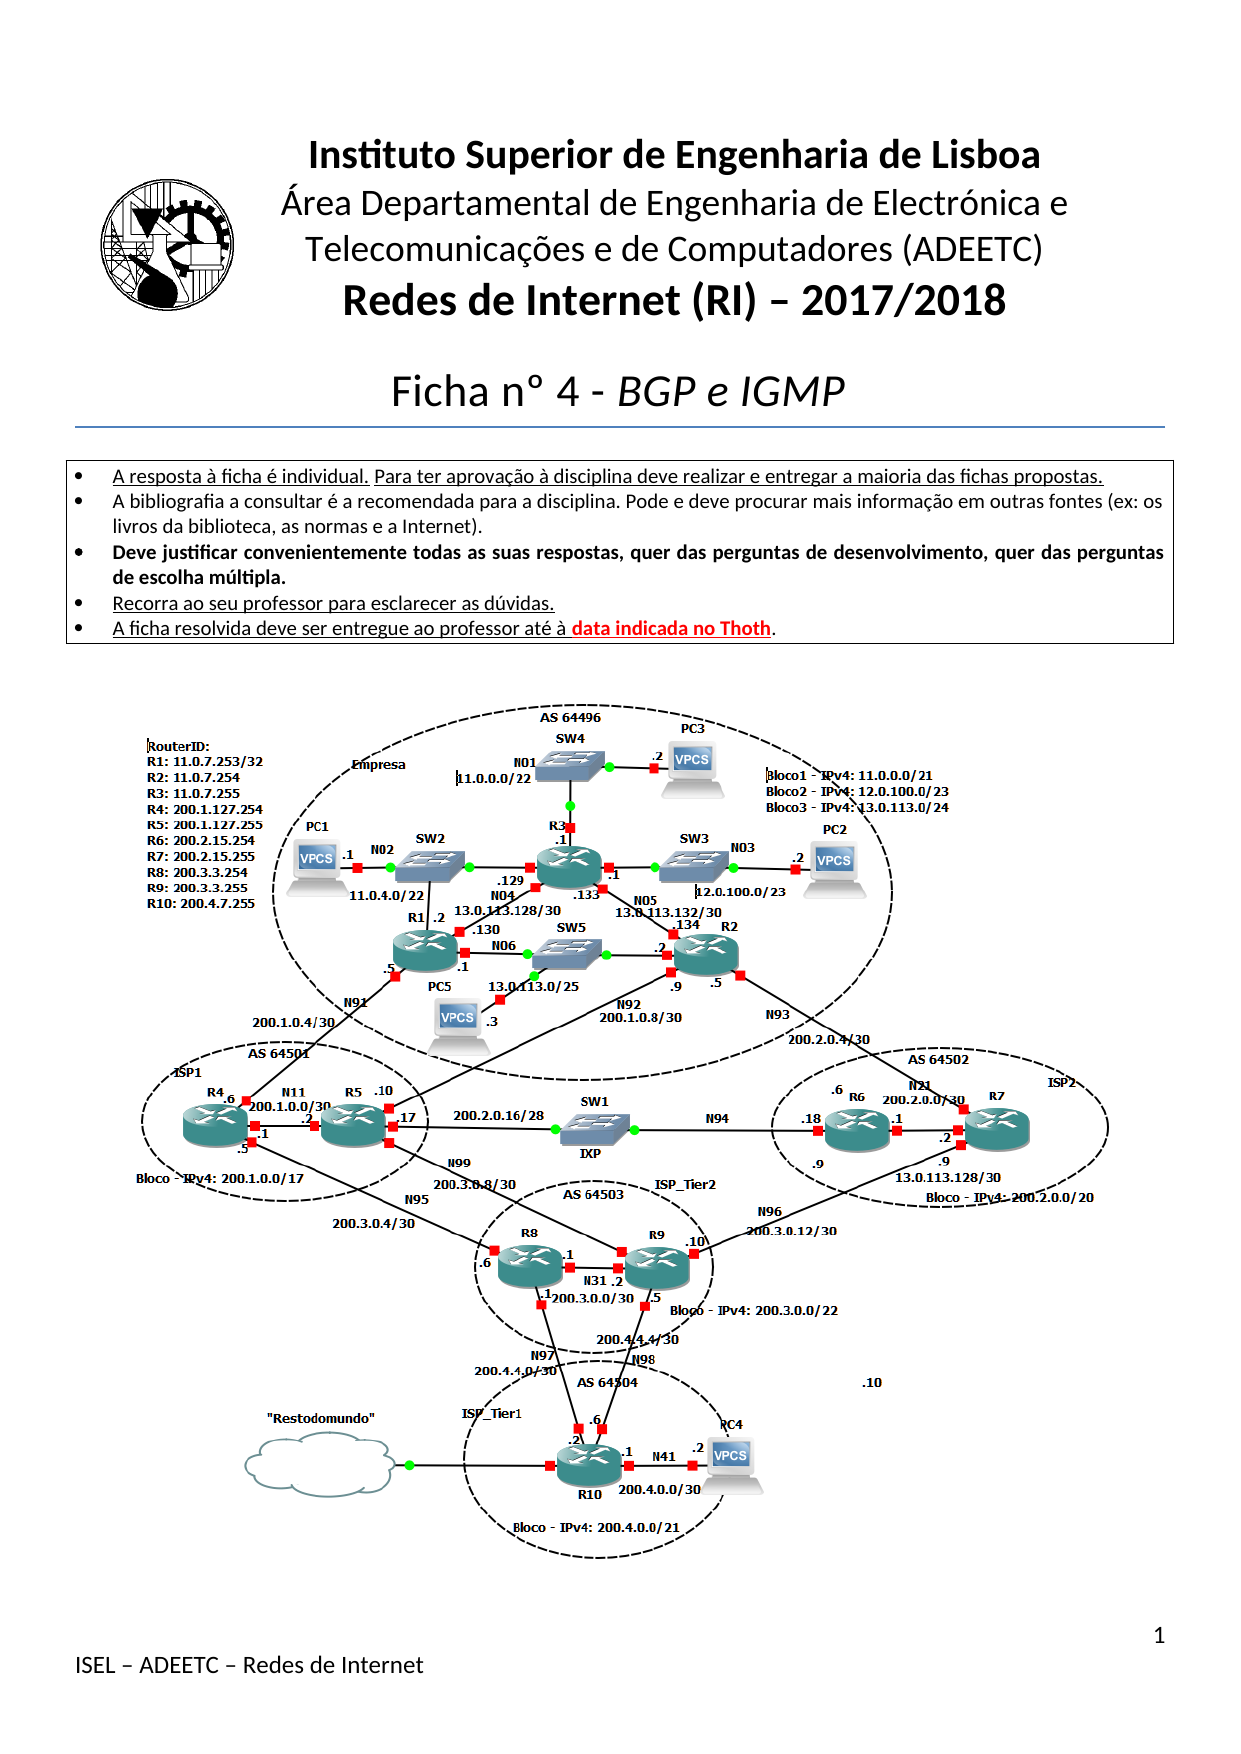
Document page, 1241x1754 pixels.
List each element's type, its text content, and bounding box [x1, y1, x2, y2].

list Recorra ao seu professor para esclarecer as dúvidas. [75, 590, 1165, 612]
title Ficha nº 4 - BGP e IGMP [75, 362, 1165, 426]
picture [112, 684, 1128, 1578]
list A bibliografia a consultar é a recomendada para a disciplina. Pode e deve procurar mais informação em outras fontes (ex: os livros da biblioteca, as normas e a Internet). [75, 488, 1165, 539]
list A ficha resolvida deve ser entregue ao professor até à data indicada no Thoth. [67, 612, 1173, 643]
table_header Instituto Superior de Engenharia de Lisboa Área Departamental de Engenharia de Electrónica e Telecomunicações e de Computadores (ADEETC) Redes de Internet (RI) – 2017/2018 [259, 128, 1090, 362]
table_header [75, 128, 259, 362]
list A resposta à ficha é individual. Para ter aprovação à disciplina deve realizar e entregar a maioria das fichas propostas. [67, 461, 1173, 488]
picture [96, 175, 238, 315]
list Deve justificar convenientemente todas as suas respostas, quer das perguntas de desenvolvimento, quer das perguntas de escolha múltipla. [75, 539, 1165, 590]
